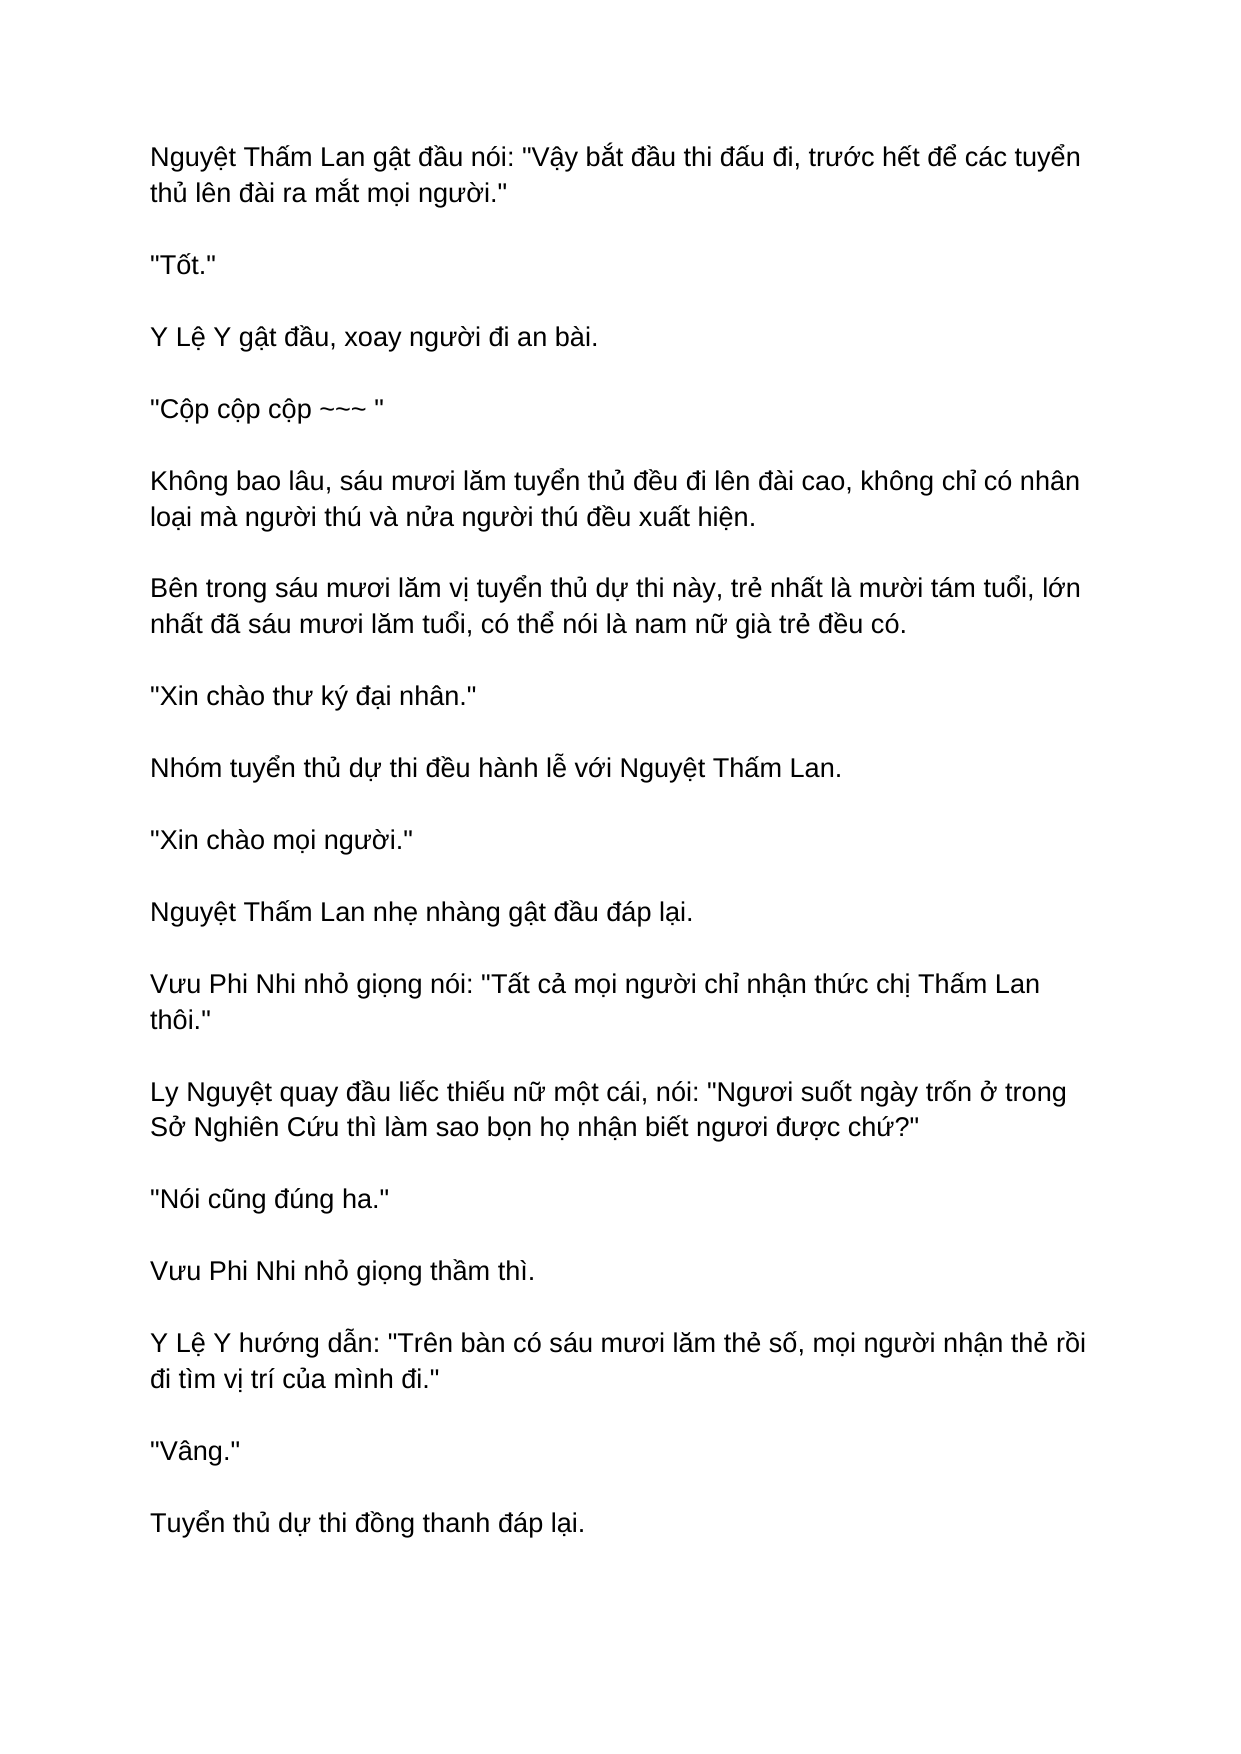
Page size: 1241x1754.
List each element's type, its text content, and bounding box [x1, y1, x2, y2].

text "Vâng." [150, 1435, 1090, 1466]
text Bên trong sáu mươi lăm vị tuyển thủ dự thi này, trẻ nhất là mười tám tuổi, lớn nhất đã sáu mươi lăm tuổi, có thể nói là nam nữ già trẻ đều có. [150, 572, 1090, 639]
text Y Lệ Y gật đầu, xoay người đi an bài. [150, 321, 1090, 352]
text Tuyển thủ dự thi đồng thanh đáp lại. [150, 1507, 1090, 1538]
text Ly Nguyệt quay đầu liếc thiếu nữ một cái, nói: "Ngươi suốt ngày trốn ở trong Sở Nghiên Cứu thì làm sao bọn họ nhận biết ngươi được chứ?" [150, 1076, 1090, 1143]
text "Tốt." [150, 249, 1090, 280]
text "Xin chào thư ký đại nhân." [150, 680, 1090, 711]
text Y Lệ Y hướng dẫn: "Trên bàn có sáu mươi lăm thẻ số, mọi người nhận thẻ rồi đi tìm vị trí của mình đi." [150, 1327, 1090, 1394]
text Nguyệt Thấm Lan gật đầu nói: "Vậy bắt đầu thi đấu đi, trước hết để các tuyển thủ lên đài ra mắt mọi người." [150, 141, 1090, 208]
text Vưu Phi Nhi nhỏ giọng nói: "Tất cả mọi người chỉ nhận thức chị Thấm Lan thôi." [150, 968, 1090, 1035]
text Nguyệt Thấm Lan nhẹ nhàng gật đầu đáp lại. [150, 896, 1090, 927]
text Không bao lâu, sáu mươi lăm tuyển thủ đều đi lên đài cao, không chỉ có nhân loại mà người thú và nửa người thú đều xuất hiện. [150, 464, 1090, 532]
text Vưu Phi Nhi nhỏ giọng thầm thì. [150, 1255, 1090, 1286]
text Nhóm tuyển thủ dự thi đều hành lễ với Nguyệt Thấm Lan. [150, 752, 1090, 783]
text "Xin chào mọi người." [150, 824, 1090, 855]
text "Nói cũng đúng ha." [150, 1183, 1090, 1214]
text "Cộp cộp cộp ~~~ " [150, 393, 1090, 424]
